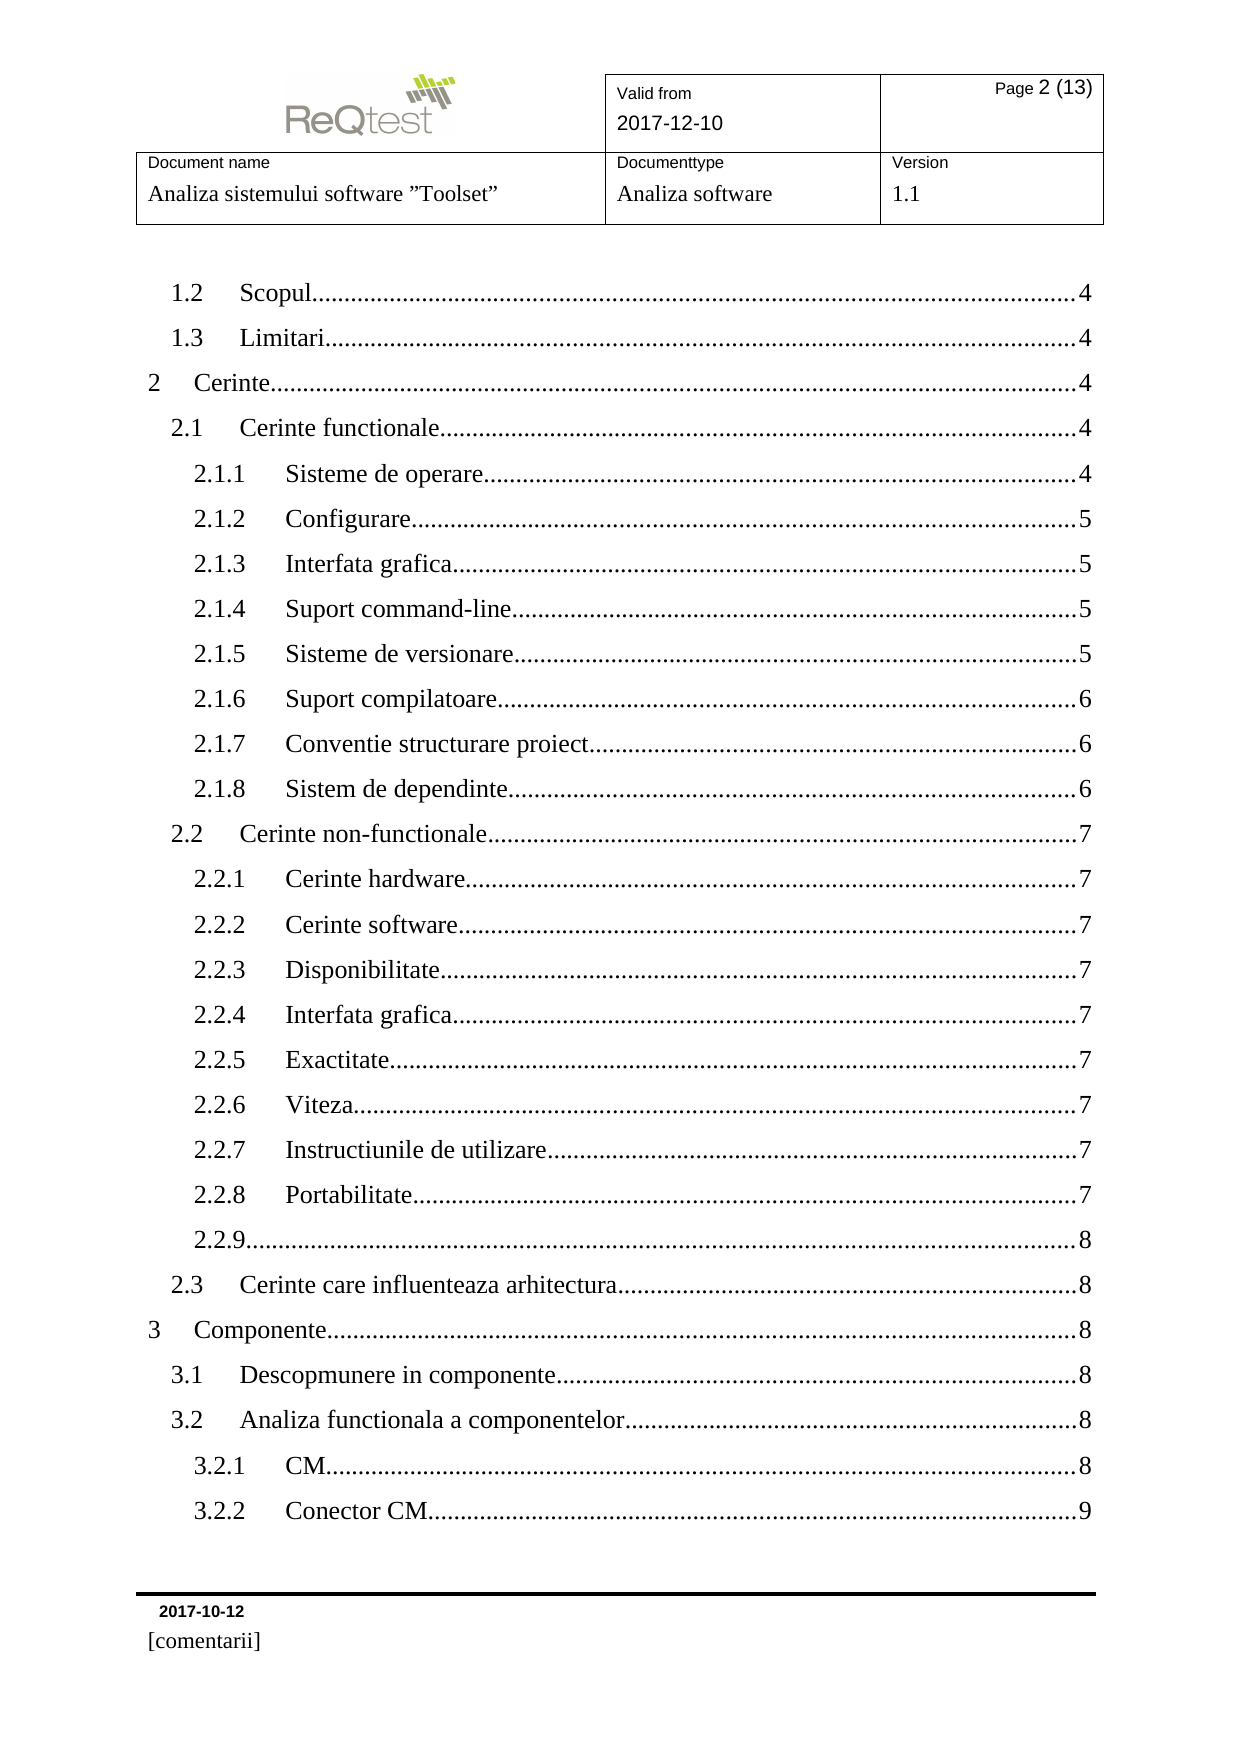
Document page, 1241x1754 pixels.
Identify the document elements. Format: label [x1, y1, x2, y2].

picture [286, 74, 456, 136]
